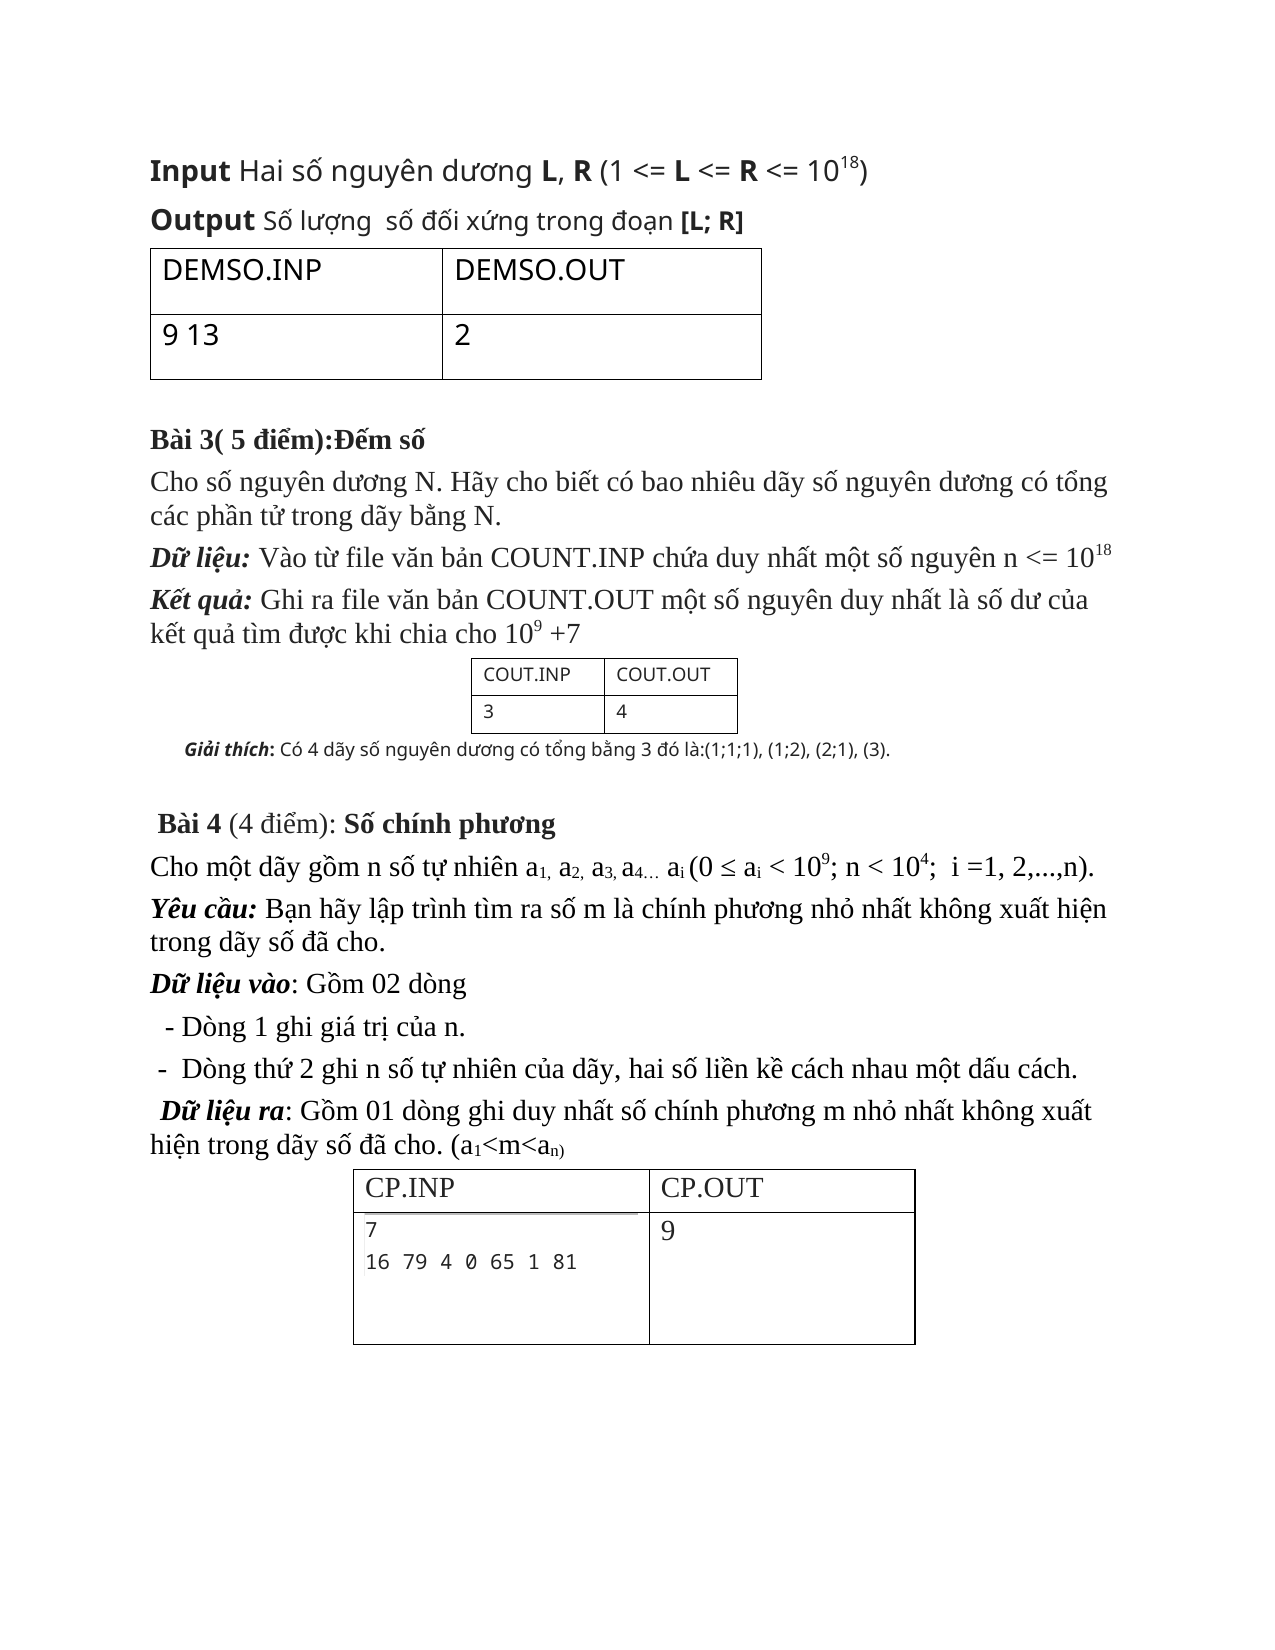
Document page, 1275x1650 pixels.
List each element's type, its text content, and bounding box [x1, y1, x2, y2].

table_cell 7 16 79 4 0 65 1 81 [354, 1213, 649, 1344]
text Kết quả: Ghi ra file văn bản COUNT.OUT một số nguyên duy nhất là số dư của kết quả tìm được khi chia cho 109 +7 [150, 582, 1125, 649]
table_header DEMSO.OUT [443, 249, 761, 313]
text - Dòng 1 ghi giá trị của n. [150, 1009, 1125, 1042]
text Bài 4 (4 điểm): Số chính phương [150, 807, 1125, 840]
table_cell 2 [443, 315, 761, 379]
table_header COUT.INP [472, 659, 604, 695]
text - Dòng thứ 2 ghi n số tự nhiên của dãy, hai số liền kề cách nhau một dấu cách. [150, 1051, 1125, 1084]
table_header CP.INP [354, 1170, 649, 1212]
text Bài 3( 5 điểm):Đếm số [150, 422, 1125, 456]
text Input Hai số nguyên dương L, R (1 <= L <= R <= 1018) [150, 150, 1125, 190]
table_header CP.OUT [650, 1170, 914, 1212]
text Dữ liệu vào: Gồm 02 dòng [150, 967, 1125, 1000]
text Yêu cầu: Bạn hãy lập trình tìm ra số m là chính phương nhỏ nhất không xuất hiện trong dãy số đã cho. [150, 891, 1125, 958]
text Dữ liệu: Vào từ file văn bản COUNT.INP chứa duy nhất một số nguyên n <= 1018 [150, 540, 1125, 574]
table_cell 3 [472, 696, 604, 733]
table_cell 4 [605, 696, 737, 733]
text Giải thích: Có 4 dãy số nguyên dương có tổng bằng 3 đó là:(1;1;1), (1;2), (2;1), (3). [150, 734, 1125, 762]
table_cell 9 13 [151, 315, 442, 379]
table_header DEMSO.INP [151, 249, 442, 313]
text Cho một dãy gồm n số tự nhiên a1, a2, a3, a4… ai (0 ≤ ai < 109; n < 104; i =1, 2,...,n). [150, 849, 1125, 882]
table_cell 9 [650, 1213, 914, 1344]
text Dữ liệu ra: Gồm 01 dòng ghi duy nhất số chính phương m nhỏ nhất không xuất hiện trong dãy số đã cho. (a1<m<an) [150, 1093, 1125, 1160]
text Output Số lượng số đối xứng trong đoạn [L; R] [150, 199, 1125, 239]
table_header COUT.OUT [605, 659, 737, 695]
text Cho số nguyên dương N. Hãy cho biết có bao nhiêu dãy số nguyên dương có tổng các phần tử trong dãy bằng N. [150, 464, 1125, 531]
